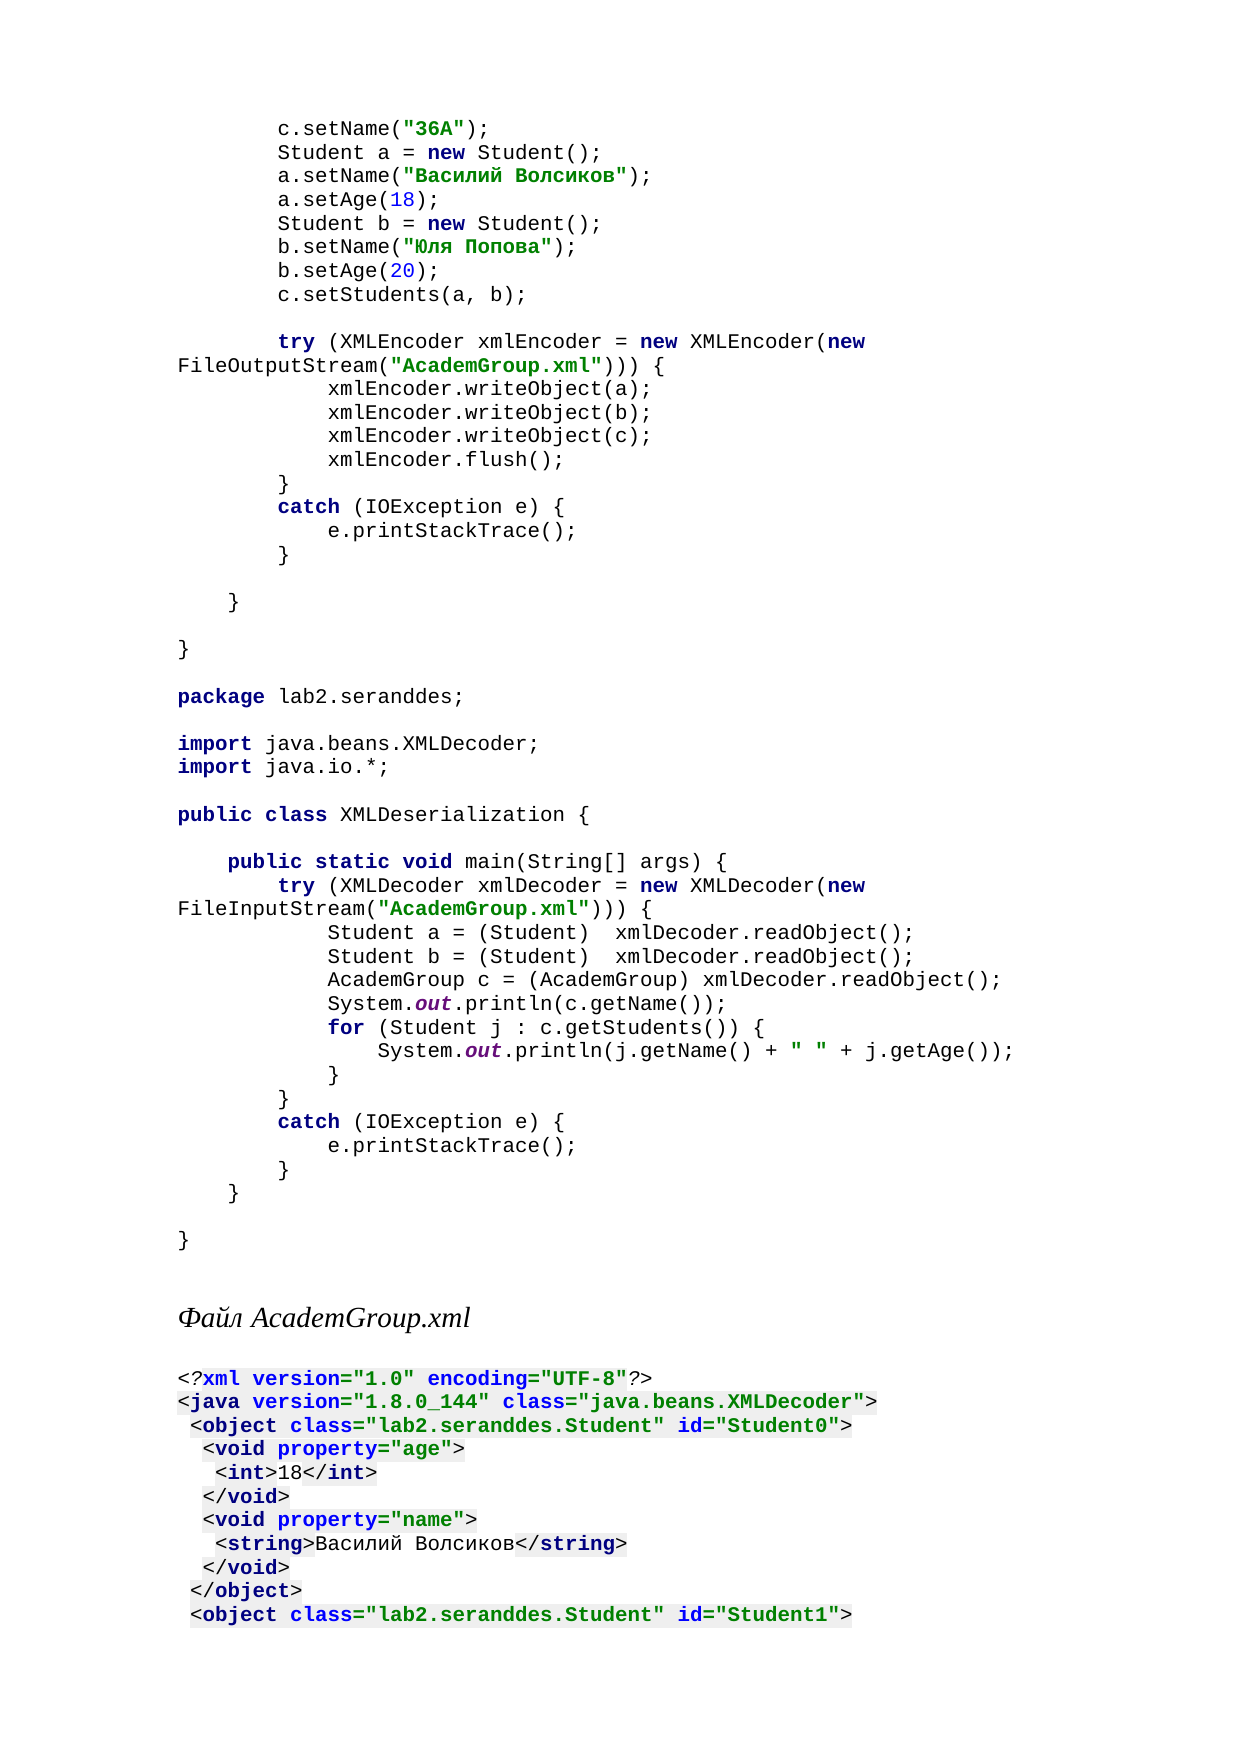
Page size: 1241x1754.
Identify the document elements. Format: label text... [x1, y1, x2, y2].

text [177, 118, 1152, 662]
text Файл AcademGroup.xml [177, 1300, 1152, 1334]
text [177, 1367, 1152, 1628]
text package lab2.seranddes; import java.beans.XMLDecoder; import java.io.*; public class XMLDeserialization { public static void main(String[] args) { try (XMLDecoder xmlDecoder = new XMLDecoder(new FileInputStream("AcademGroup.xml"))) { Student a = (Student) xmlDecoder.readObject(); Student b = (Student) xmlDecoder.readObject(); AcademGroup c = (AcademGroup) xmlDecoder.readObject(); System.out.println(c.getName()); for (Student j : c.getStudents()) { System.out.println(j.getName() + " " + j.getAge()); } } catch (IOException e) { e.printStackTrace(); } } } [177, 686, 1152, 1253]
